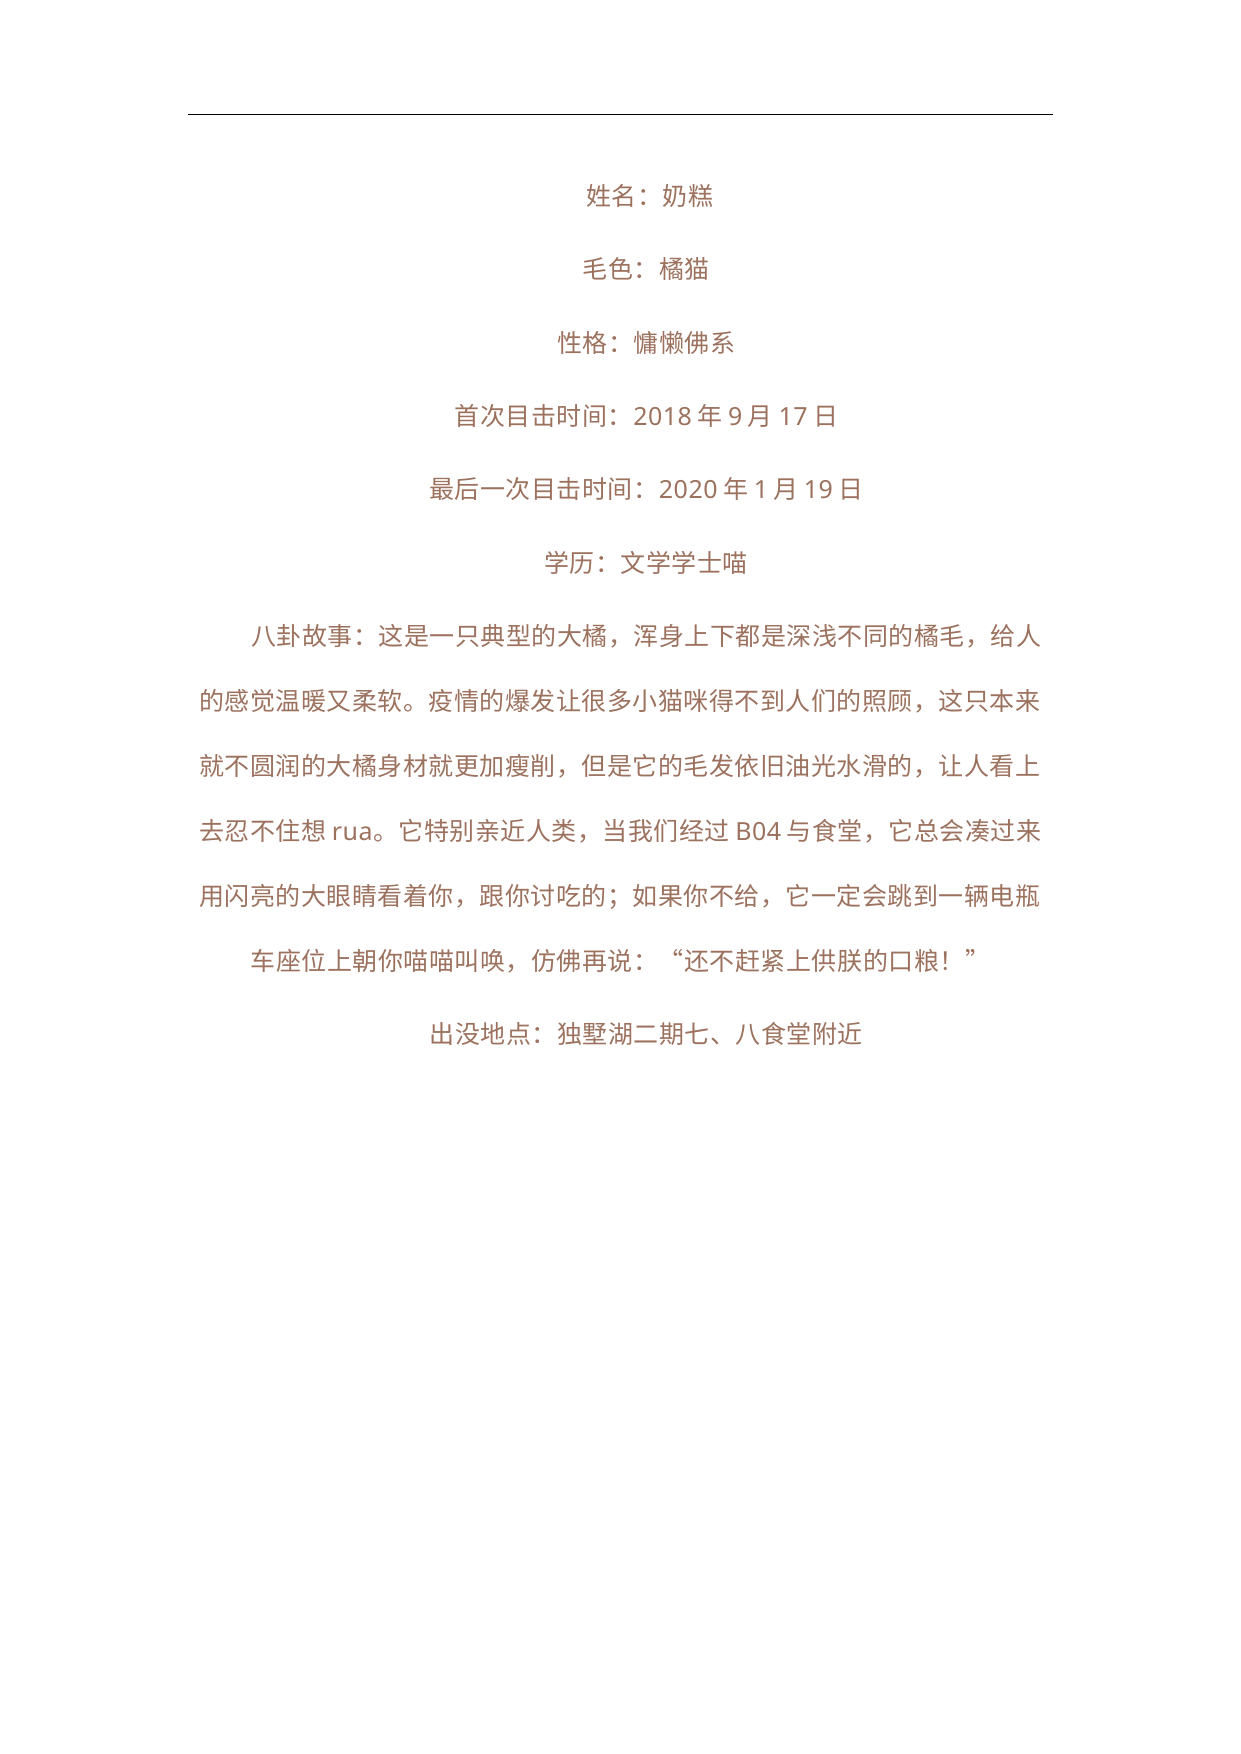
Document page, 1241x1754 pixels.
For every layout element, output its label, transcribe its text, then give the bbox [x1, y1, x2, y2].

text 性格：慵懒佛系 [187, 309, 1053, 374]
text 毛色：橘猫 [187, 235, 1053, 300]
text 八卦故事：这是一只典型的大橘，浑身上下都是深浅不同的橘毛，给人的感觉温暖又柔软。疫情的爆发让很多小猫咪得不到人们的照顾，这只本来就不圆润的大橘身材就更加瘦削，但是它的毛发依旧油光水滑的，让人看上去忍不住想rua。它特别亲近人类，当我们经过B04与食堂，它总会凑过来用闪亮的大眼睛看着你，跟你讨吃的；如果你不给，它一定会跳到一辆电瓶车座位上朝你喵喵叫唤，仿佛再说：“还不赶紧上供朕的口粮！” [187, 602, 1053, 992]
text 姓名：奶糕 [187, 162, 1053, 227]
text 出没地点：独墅湖二期七、八食堂附近 [187, 1000, 1053, 1065]
text 最后一次目击时间：2020年1月19日 [187, 455, 1053, 520]
text 学历：文学学士喵 [187, 529, 1053, 594]
text 首次目击时间：2018年9月17日 [187, 382, 1053, 447]
